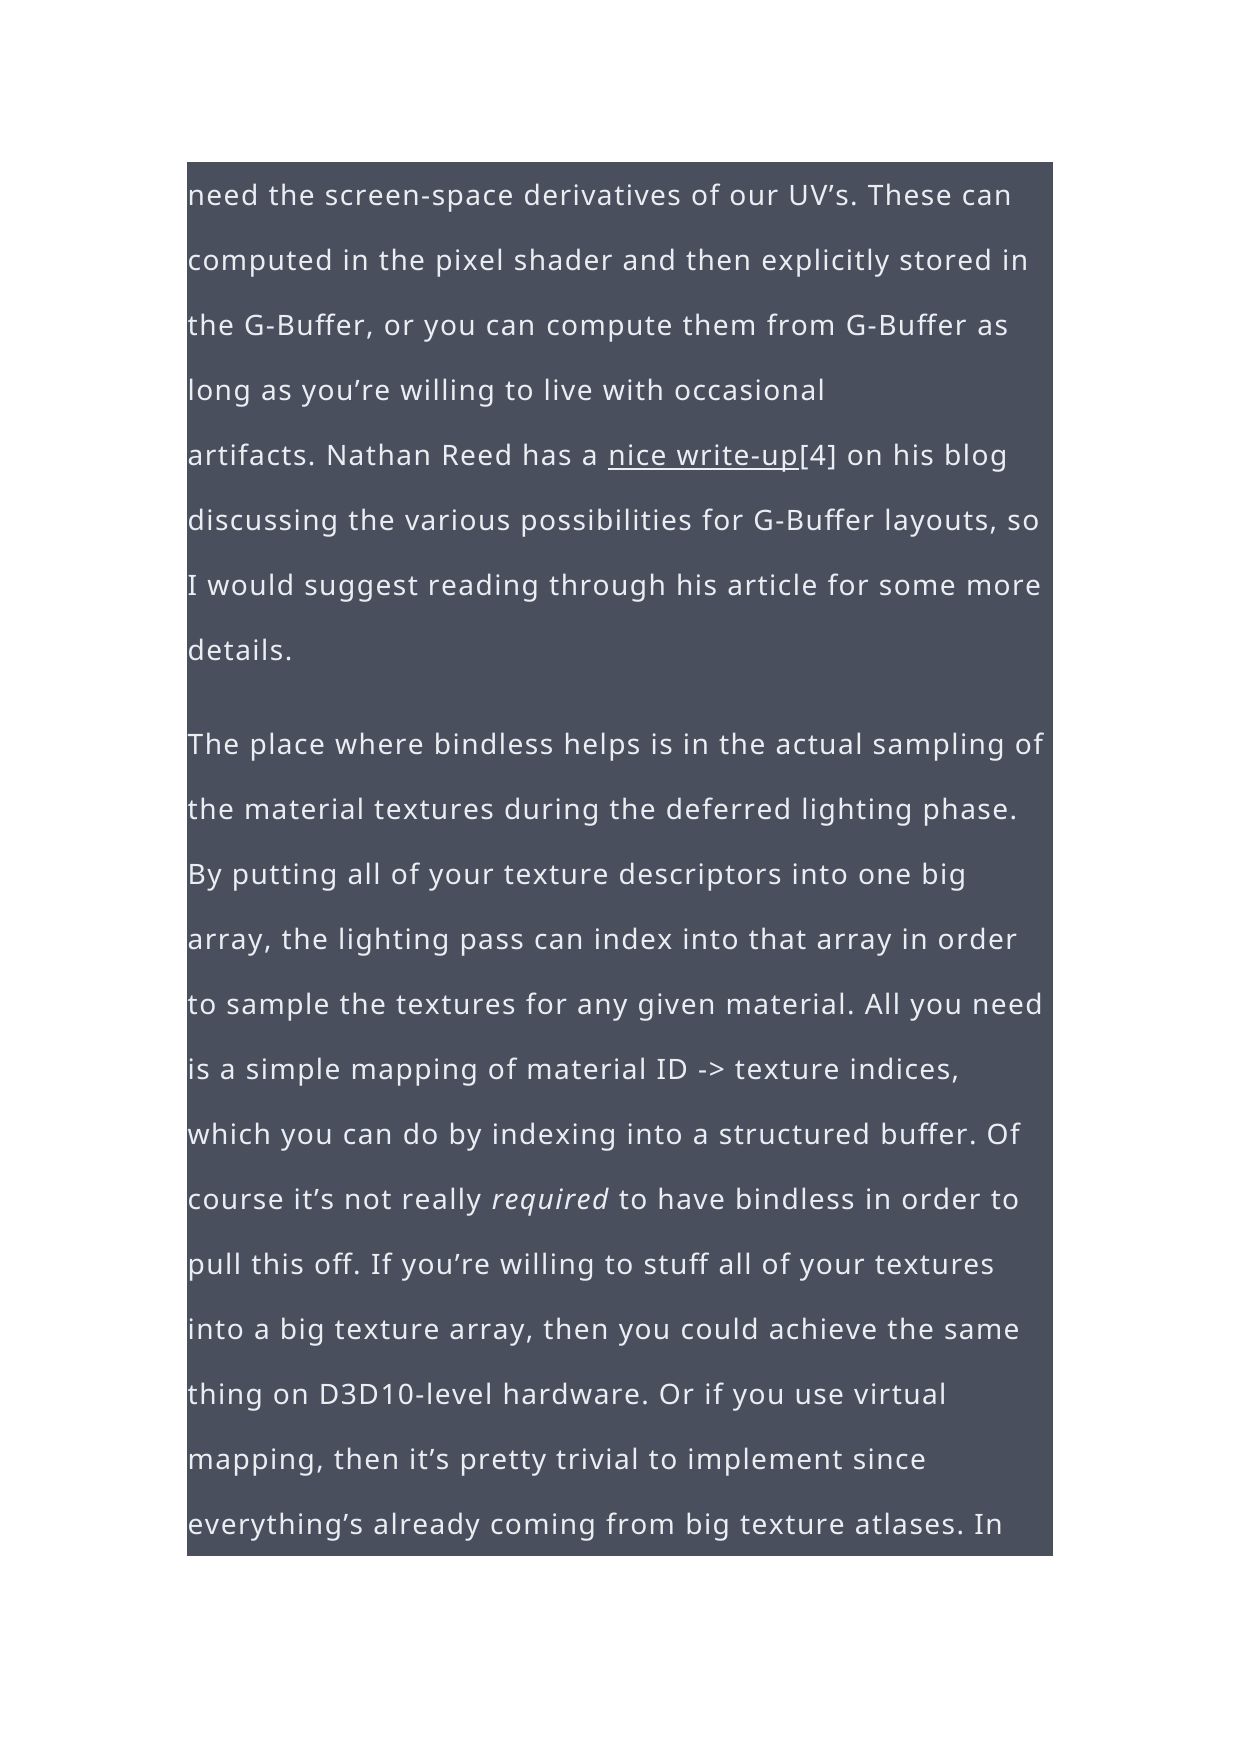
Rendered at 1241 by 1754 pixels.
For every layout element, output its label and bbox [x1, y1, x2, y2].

text [187, 711, 1053, 1556]
text [187, 162, 1053, 682]
